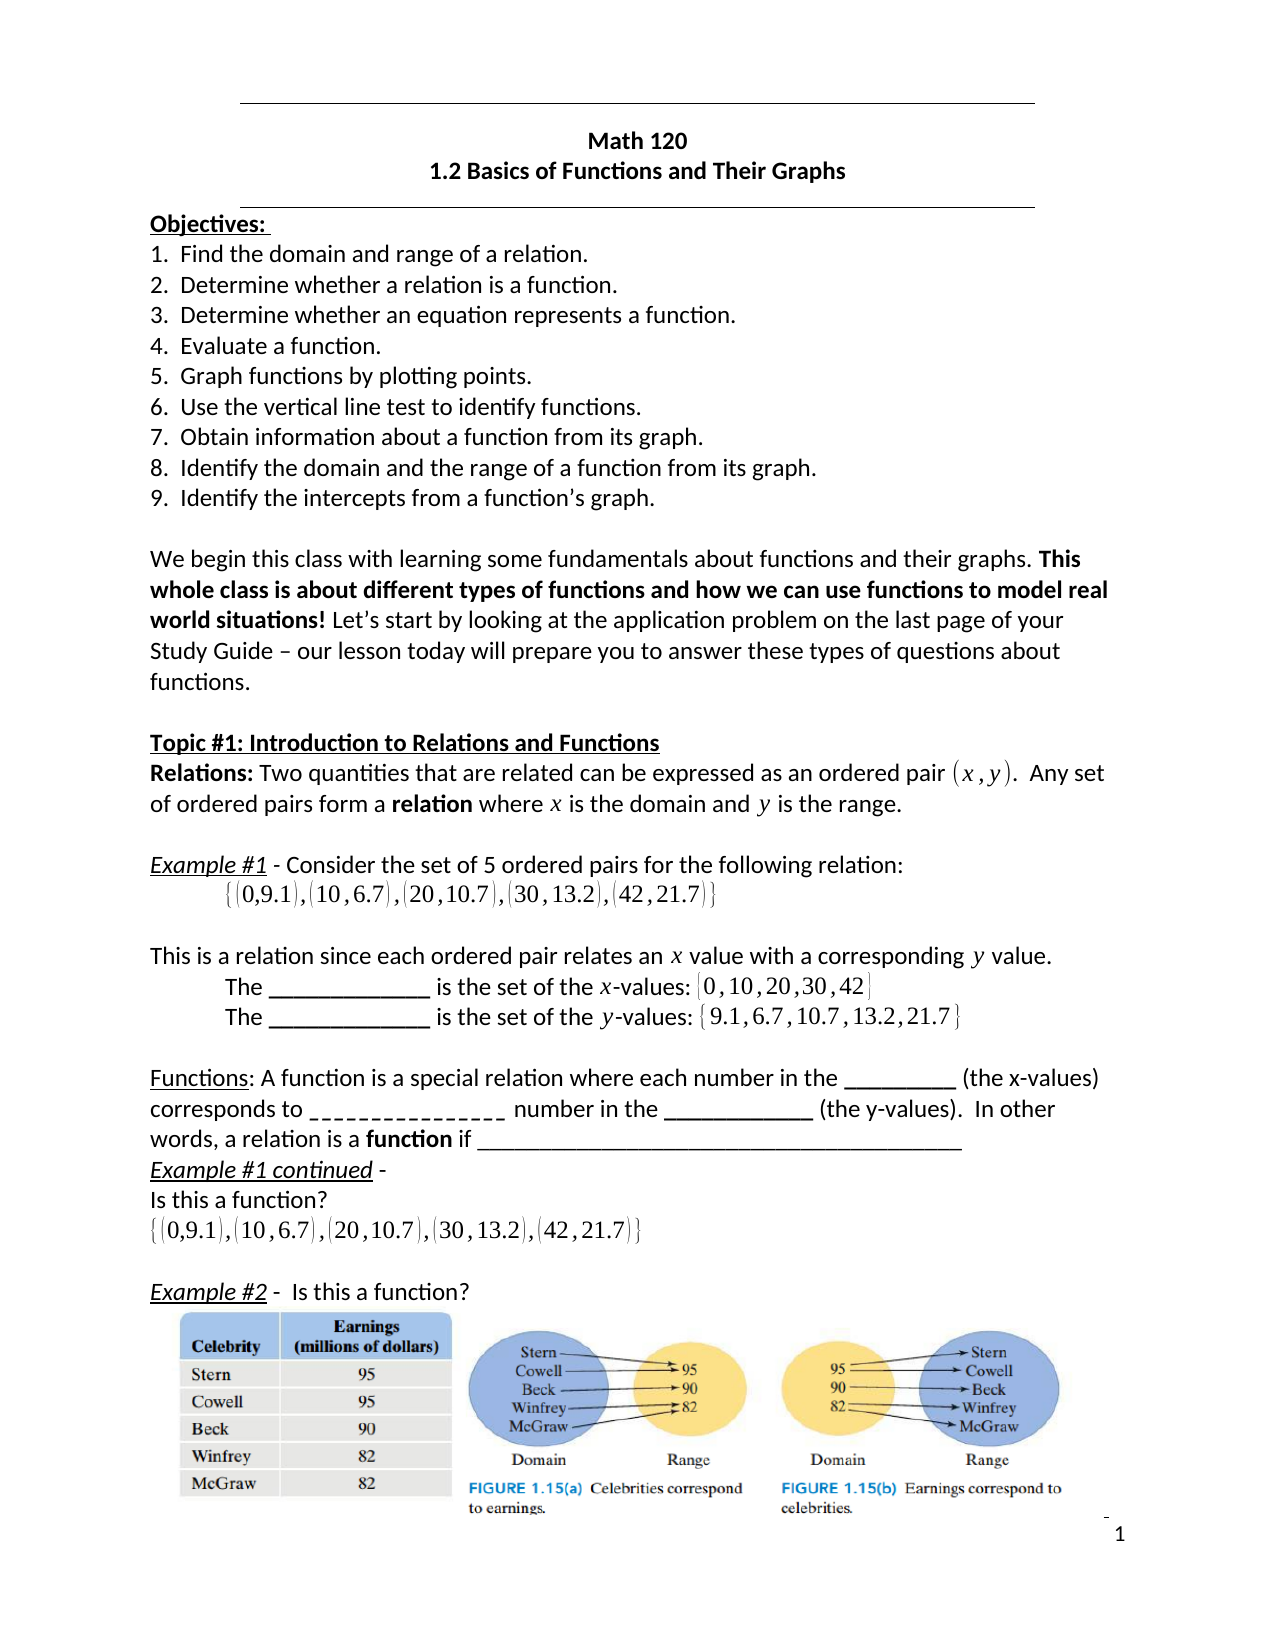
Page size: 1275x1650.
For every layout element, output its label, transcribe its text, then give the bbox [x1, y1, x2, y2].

text 9. Identify the intercepts from a function’s graph. [150, 482, 1125, 513]
text 8. Identify the domain and the range of a function from its graph. [150, 452, 1125, 482]
text 5. Graph functions by plotting points. [150, 360, 1125, 391]
text The _____________ is the set of the -values: [225, 1002, 1125, 1032]
text 7. Obtain information about a function from its graph. [150, 421, 1125, 452]
text This is a relation since each ordered pair relates an value with a corresponding value. [150, 940, 1125, 971]
text Example #1 - Consider the set of 5 ordered pairs for the following relation: [150, 849, 1125, 879]
text Relations: Two quantities that are related can be expressed as an ordered pair . Any set of ordered pairs form a relation where is the domain and is the range. [150, 757, 1125, 818]
text Is this a function? [150, 1185, 1125, 1215]
text Math 120 1.2 Basics of Functions and Their Graphs [240, 104, 1035, 207]
text Example #1 continued - [150, 1154, 1125, 1185]
text Example #2 - Is this a function? [150, 1276, 1125, 1307]
text 4. Evaluate a function. [150, 330, 1125, 360]
text Functions: A function is a special relation where each number in the _________ (the x-values) corresponds to ________________ number in the ____________ (the y-values). In other words, a relation is a function if _______________________________________ [150, 1063, 1125, 1154]
subtitle Objectives: [150, 208, 1125, 238]
text We begin this class with learning some fundamentals about functions and their graphs. This whole class is about different types of functions and how we can use functions to model real world situations! Let’s start by looking at the application problem on the last page of your Study Guide – our lesson today will prepare you to answer these types of questions about functions. [150, 543, 1125, 696]
subtitle Topic #1: Introduction to Relations and Functions [150, 727, 1125, 757]
text 1. Find the domain and range of a relation. [150, 238, 1125, 269]
text The _____________ is the set of the -values: [225, 971, 1125, 1002]
text 6. Use the vertical line test to identify functions. [150, 391, 1125, 421]
text 3. Determine whether an equation represents a function. [150, 299, 1125, 330]
picture [171, 1306, 1104, 1515]
text 2. Determine whether a relation is a function. [150, 269, 1125, 299]
